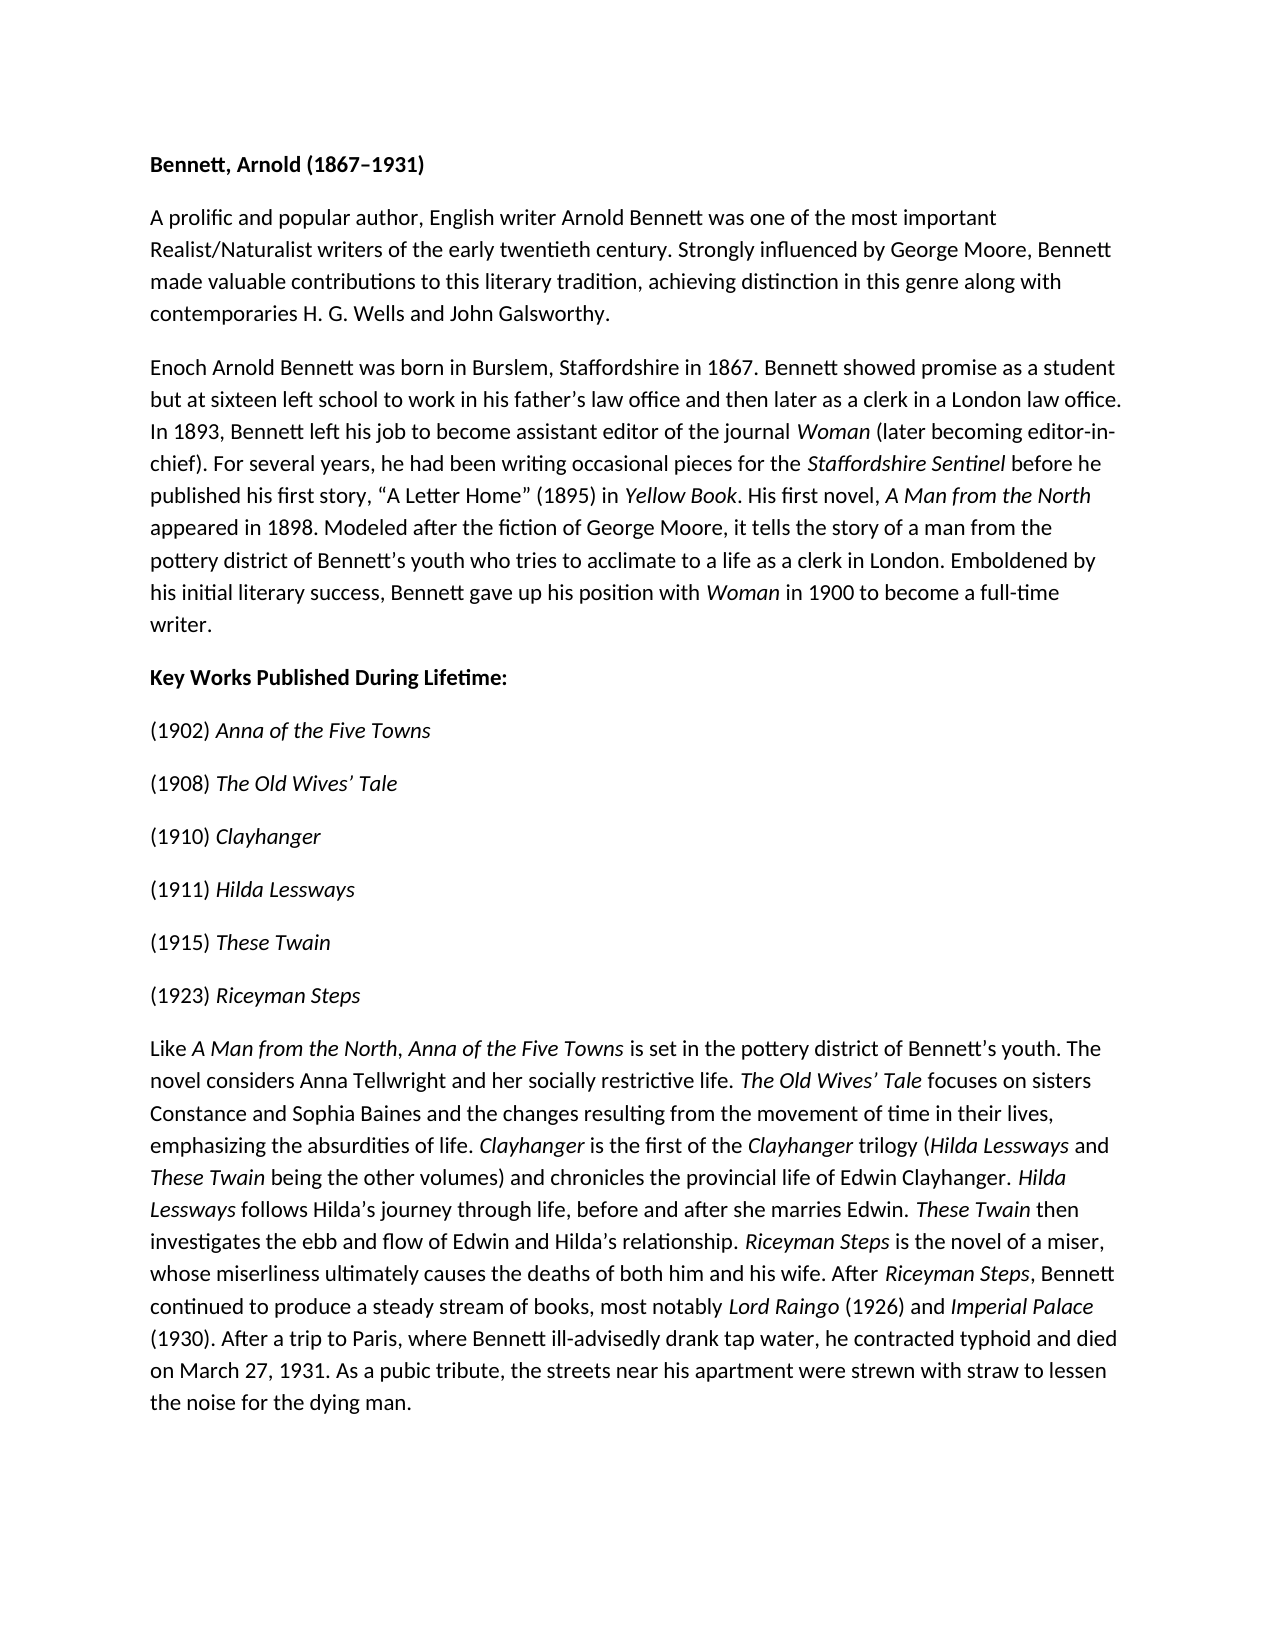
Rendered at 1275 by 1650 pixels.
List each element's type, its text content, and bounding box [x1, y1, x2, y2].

text (1915) These Twain [150, 928, 1125, 956]
text A prolific and popular author, English writer Arnold Bennett was one of the most important Realist/Naturalist writers of the early twentieth century. Strongly influenced by George Moore, Bennett made valuable contributions to this literary tradition, achieving distinction in this genre along with contemporaries H. G. Wells and John Galsworthy. [150, 203, 1125, 328]
text (1923) Riceyman Steps [150, 981, 1125, 1009]
text Bennett, Arnold (1867–1931) [150, 150, 1125, 178]
text (1911) Hilda Lessways [150, 875, 1125, 903]
text (1902) Anna of the Five Towns [150, 716, 1125, 744]
text Enoch Arnold Bennett was born in Burslem, Staffordshire in 1867. Bennett showed promise as a student but at sixteen left school to work in his father’s law office and then later as a clerk in a London law office. In 1893, Bennett left his job to become assistant editor of the journal Woman (later becoming editor-in-chief). For several years, he had been writing occasional pieces for the Staffordshire Sentinel before he published his first story, “A Letter Home” (1895) in Yellow Book. His first novel, A Man from the North appeared in 1898. Modeled after the fiction of George Moore, it tells the story of a man from the pottery district of Bennett’s youth who tries to acclimate to a life as a clerk in London. Emboldened by his initial literary success, Bennett gave up his position with Woman in 1900 to become a full-time writer. [150, 353, 1125, 638]
text Like A Man from the North, Anna of the Five Towns is set in the pottery district of Bennett’s youth. The novel considers Anna Tellwright and her socially restrictive life. The Old Wives’ Tale focuses on sisters Constance and Sophia Baines and the changes resulting from the movement of time in their lives, emphasizing the absurdities of life. Clayhanger is the first of the Clayhanger trilogy (Hilda Lessways and These Twain being the other volumes) and chronicles the provincial life of Edwin Clayhanger. Hilda Lessways follows Hilda’s journey through life, before and after she marries Edwin. These Twain then investigates the ebb and flow of Edwin and Hilda’s relationship. Riceyman Steps is the novel of a miser, whose miserliness ultimately causes the deaths of both him and his wife. After Riceyman Steps, Bennett continued to produce a steady stream of books, most notably Lord Raingo (1926) and Imperial Palace (1930). After a trip to Paris, where Bennett ill-advisedly drank tap water, he contracted typhoid and died on March 27, 1931. As a pubic tribute, the streets near his apartment were strewn with straw to lessen the noise for the dying man. [150, 1034, 1125, 1416]
text (1908) The Old Wives’ Tale [150, 769, 1125, 797]
text Key Works Published During Lifetime: [150, 663, 1125, 691]
text (1910) Clayhanger [150, 822, 1125, 850]
